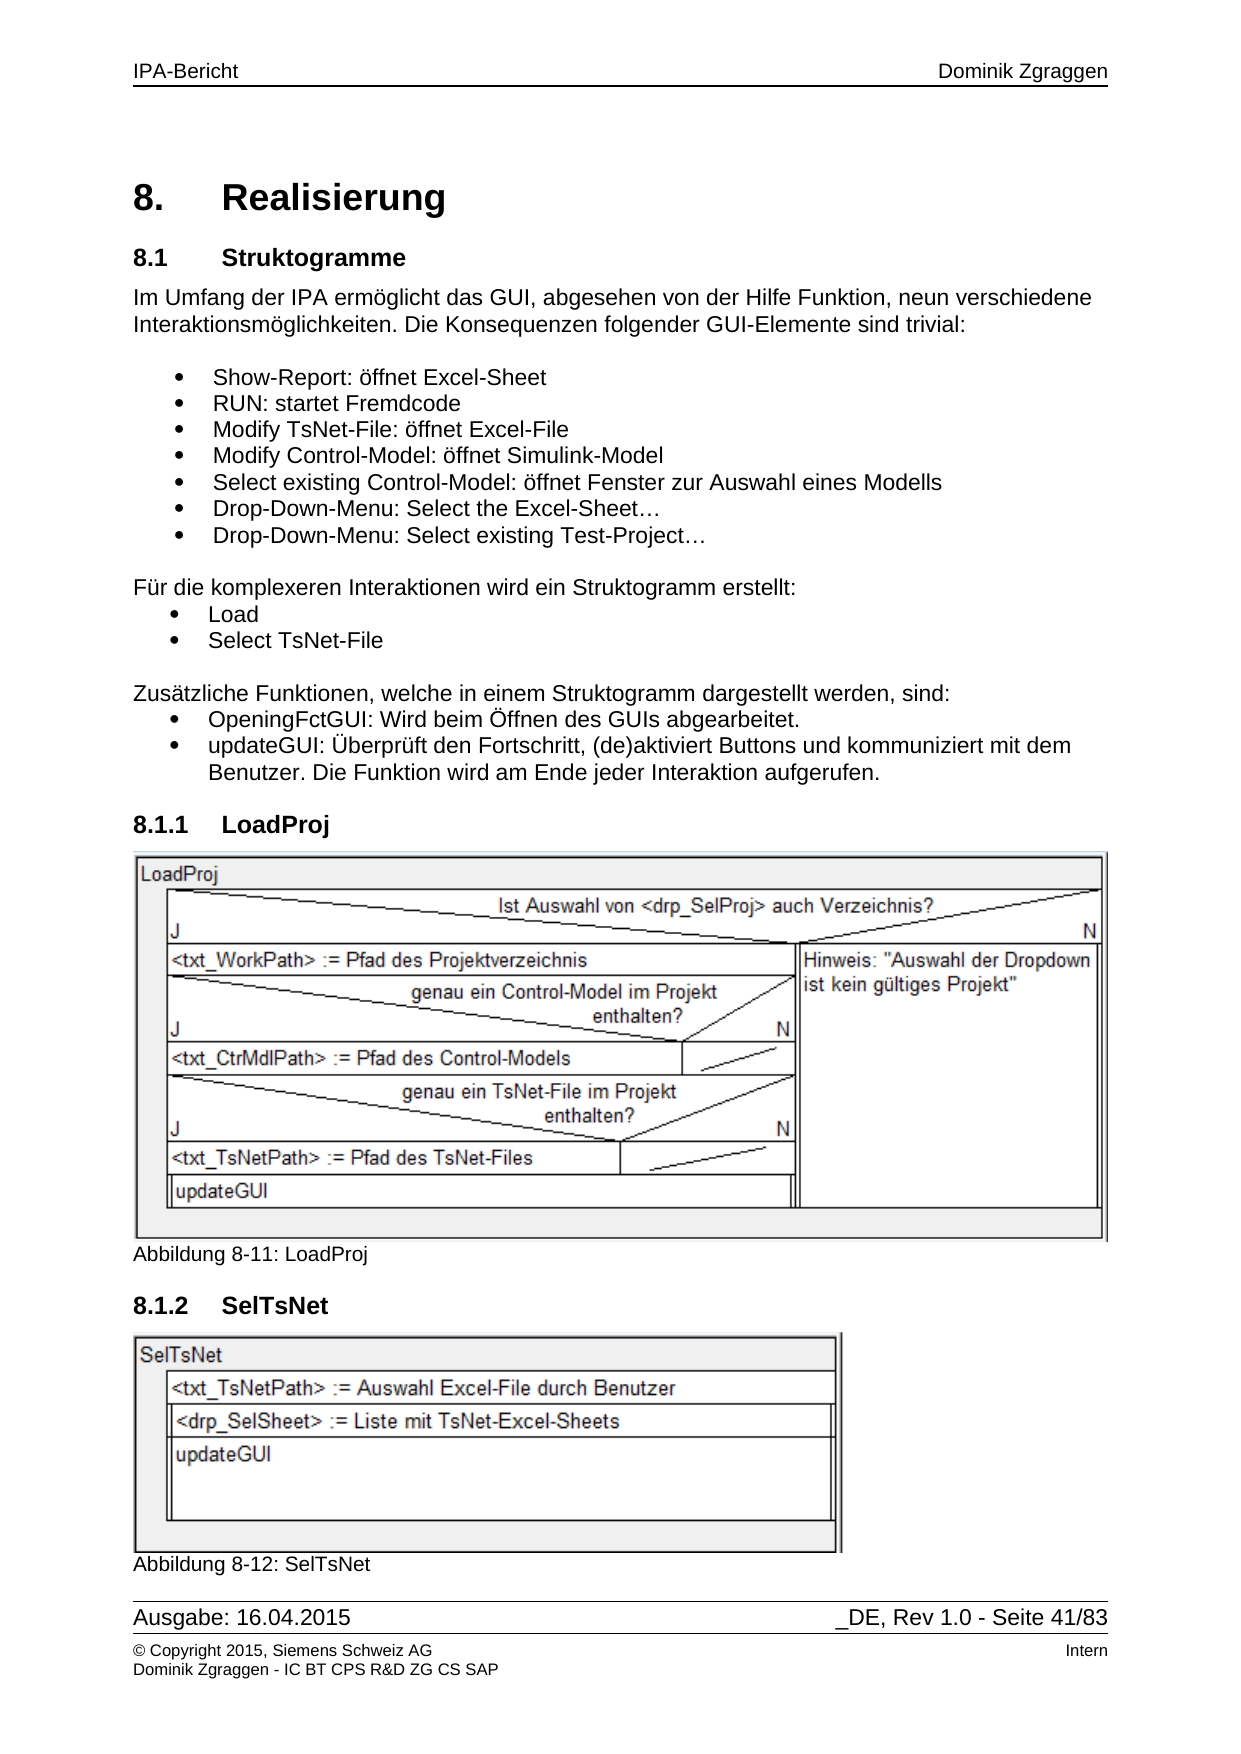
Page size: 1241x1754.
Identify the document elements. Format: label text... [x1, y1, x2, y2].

picture [132, 851, 1108, 1242]
list Select TsNet-File [170, 627, 1108, 653]
list Drop-Down-Menu: Select the Excel-Sheet… [175, 495, 1108, 522]
picture [132, 1332, 843, 1553]
subtitle SelTsNet [133, 1291, 1108, 1319]
list Modify TsNet-File: öffnet Excel-File [175, 416, 1108, 442]
subtitle LoadProj [133, 810, 1108, 839]
list Modify Control-Model: öffnet Simulink-Model [175, 442, 1108, 469]
list Load [170, 601, 1108, 627]
list RUN: startet Fremdcode [175, 390, 1108, 416]
subtitle Struktogramme [133, 243, 1108, 272]
text Für die komplexeren Interaktionen wird ein Struktogramm erstellt: [133, 574, 1108, 601]
list updateGUI: Überprüft den Fortschritt, (de)aktiviert Buttons und kommuniziert mit dem Benutzer. Die Funktion wird am Ende jeder Interaktion aufgerufen. [170, 732, 1108, 785]
text Zusätzliche Funktionen, welche in einem Struktogramm dargestellt werden, sind: [133, 680, 1108, 706]
list Drop-Down-Menu: Select existing Test-Project… [175, 522, 1108, 548]
subtitle Realisierung [133, 175, 1108, 218]
list OpeningFctGUI: Wird beim Öffnen des GUIs abgearbeitet. [170, 706, 1108, 732]
list Select existing Control-Model: öffnet Fenster zur Auswahl eines Modells [175, 469, 1108, 495]
text Im Umfang der IPA ermöglicht das GUI, abgesehen von der Hilfe Funktion, neun verschiedene Interaktionsmöglichkeiten. Die Konsequenzen folgender GUI-Elemente sind trivial: [133, 284, 1108, 337]
list Show-Report: öffnet Excel-Sheet [175, 363, 1108, 390]
